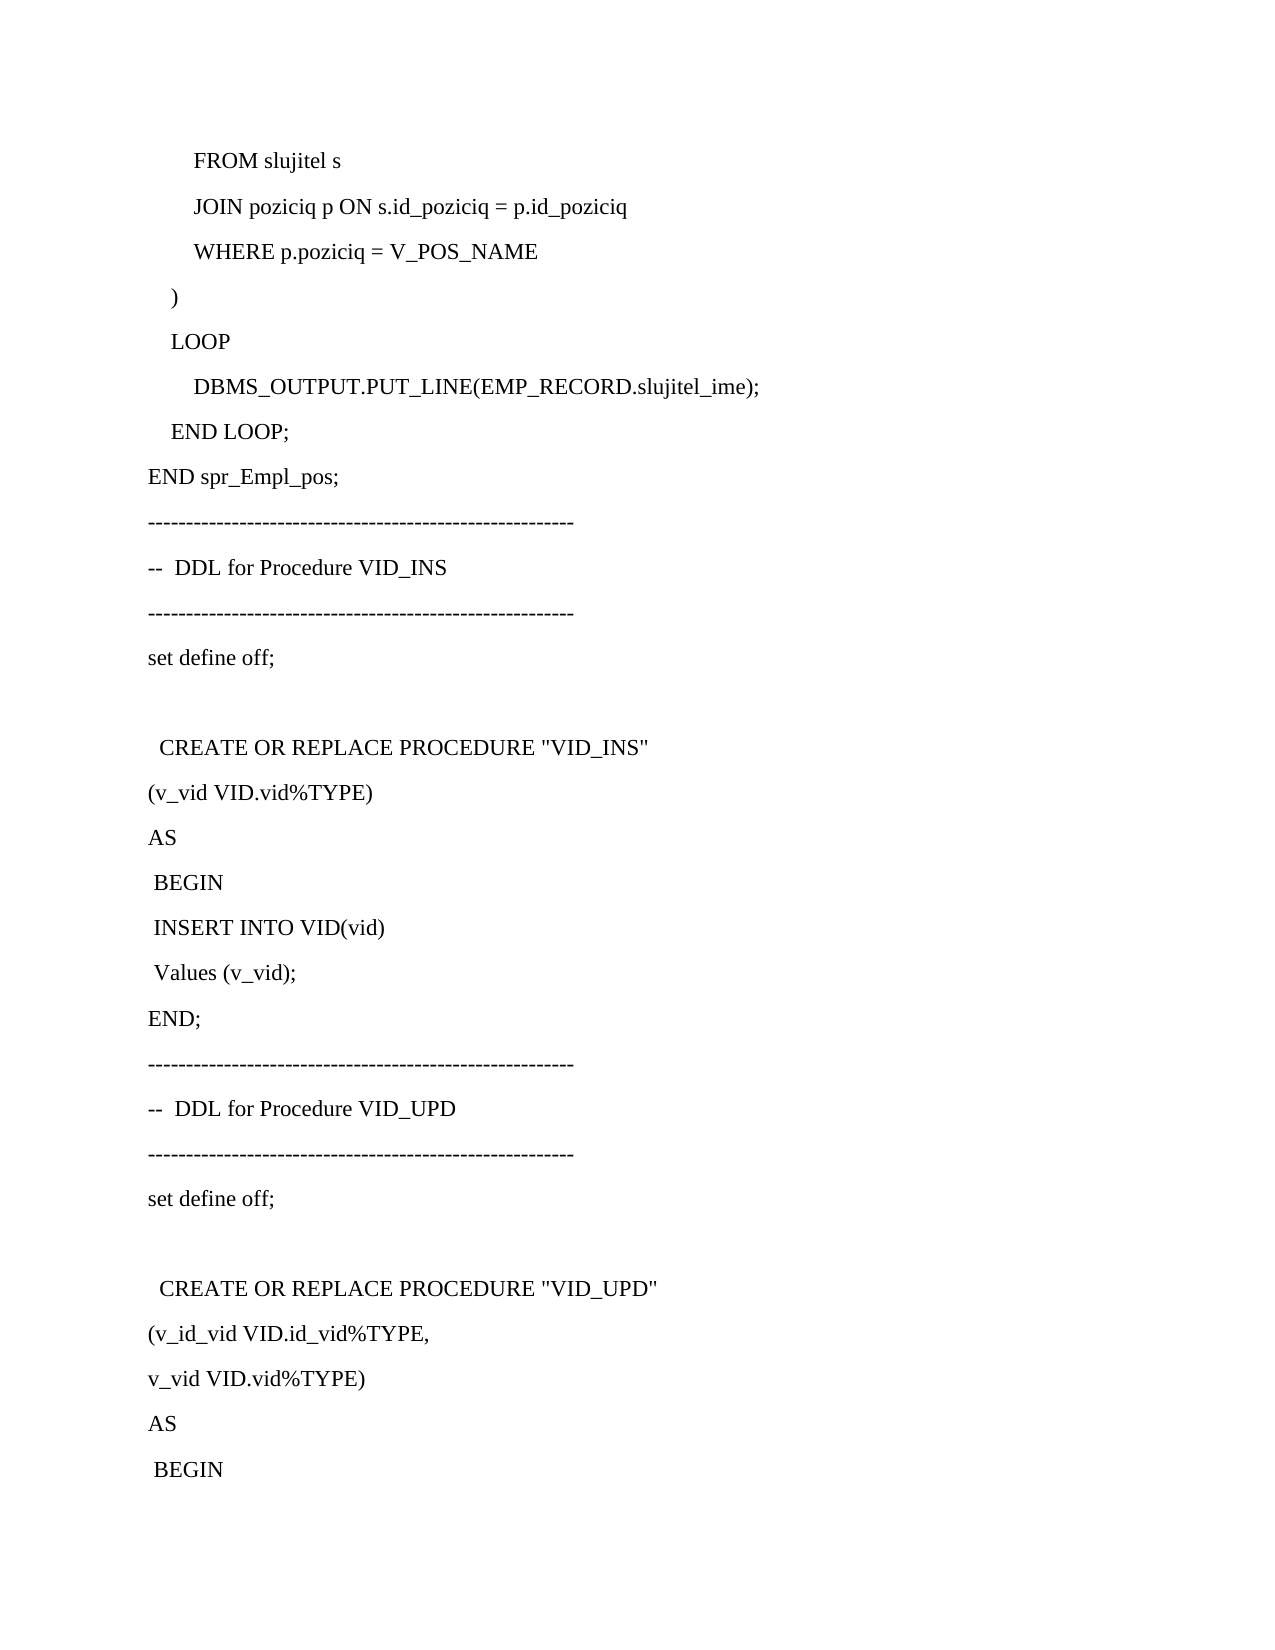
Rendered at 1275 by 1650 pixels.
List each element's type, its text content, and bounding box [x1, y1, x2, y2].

text AS [148, 824, 1127, 851]
text END spr_Empl_pos; [148, 463, 1127, 490]
text -------------------------------------------------------- [148, 508, 1127, 535]
text END; [148, 1004, 1127, 1031]
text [148, 1140, 1127, 1166]
text set define off; [148, 1185, 1127, 1211]
text CREATE OR REPLACE PROCEDURE "VID_INS" [148, 734, 1127, 760]
text BEGIN [148, 1456, 1127, 1482]
text (v_vid VID.vid%TYPE) [148, 779, 1127, 805]
text INSERT INTO VID(vid) [148, 914, 1127, 941]
text set define off; [148, 644, 1127, 670]
text WHERE p.poziciq = V_POS_NAME [148, 238, 1127, 264]
text -------------------------------------------------------- [148, 1050, 1127, 1076]
text JOIN poziciq p ON s.id_poziciq = p.id_poziciq [148, 193, 1127, 219]
text LOOP [148, 328, 1127, 354]
text -- DDL for Procedure VID_UPD [148, 1095, 1127, 1121]
text -------------------------------------------------------- [148, 599, 1127, 625]
text ) [148, 283, 1127, 309]
text CREATE OR REPLACE PROCEDURE "VID_UPD" [148, 1275, 1127, 1302]
text (v_id_vid VID.id_vid%TYPE, [148, 1320, 1127, 1347]
text v_vid VID.vid%TYPE) [148, 1365, 1127, 1392]
text END LOOP; [148, 418, 1127, 444]
text BEGIN [148, 869, 1127, 896]
text FROM slujitel s [148, 148, 1127, 174]
text Values (v_vid); [148, 959, 1127, 986]
text DBMS_OUTPUT.PUT_LINE(EMP_RECORD.slujitel_ime); [148, 373, 1127, 399]
text AS [148, 1411, 1127, 1437]
text -- DDL for Procedure VID_INS [148, 553, 1127, 580]
